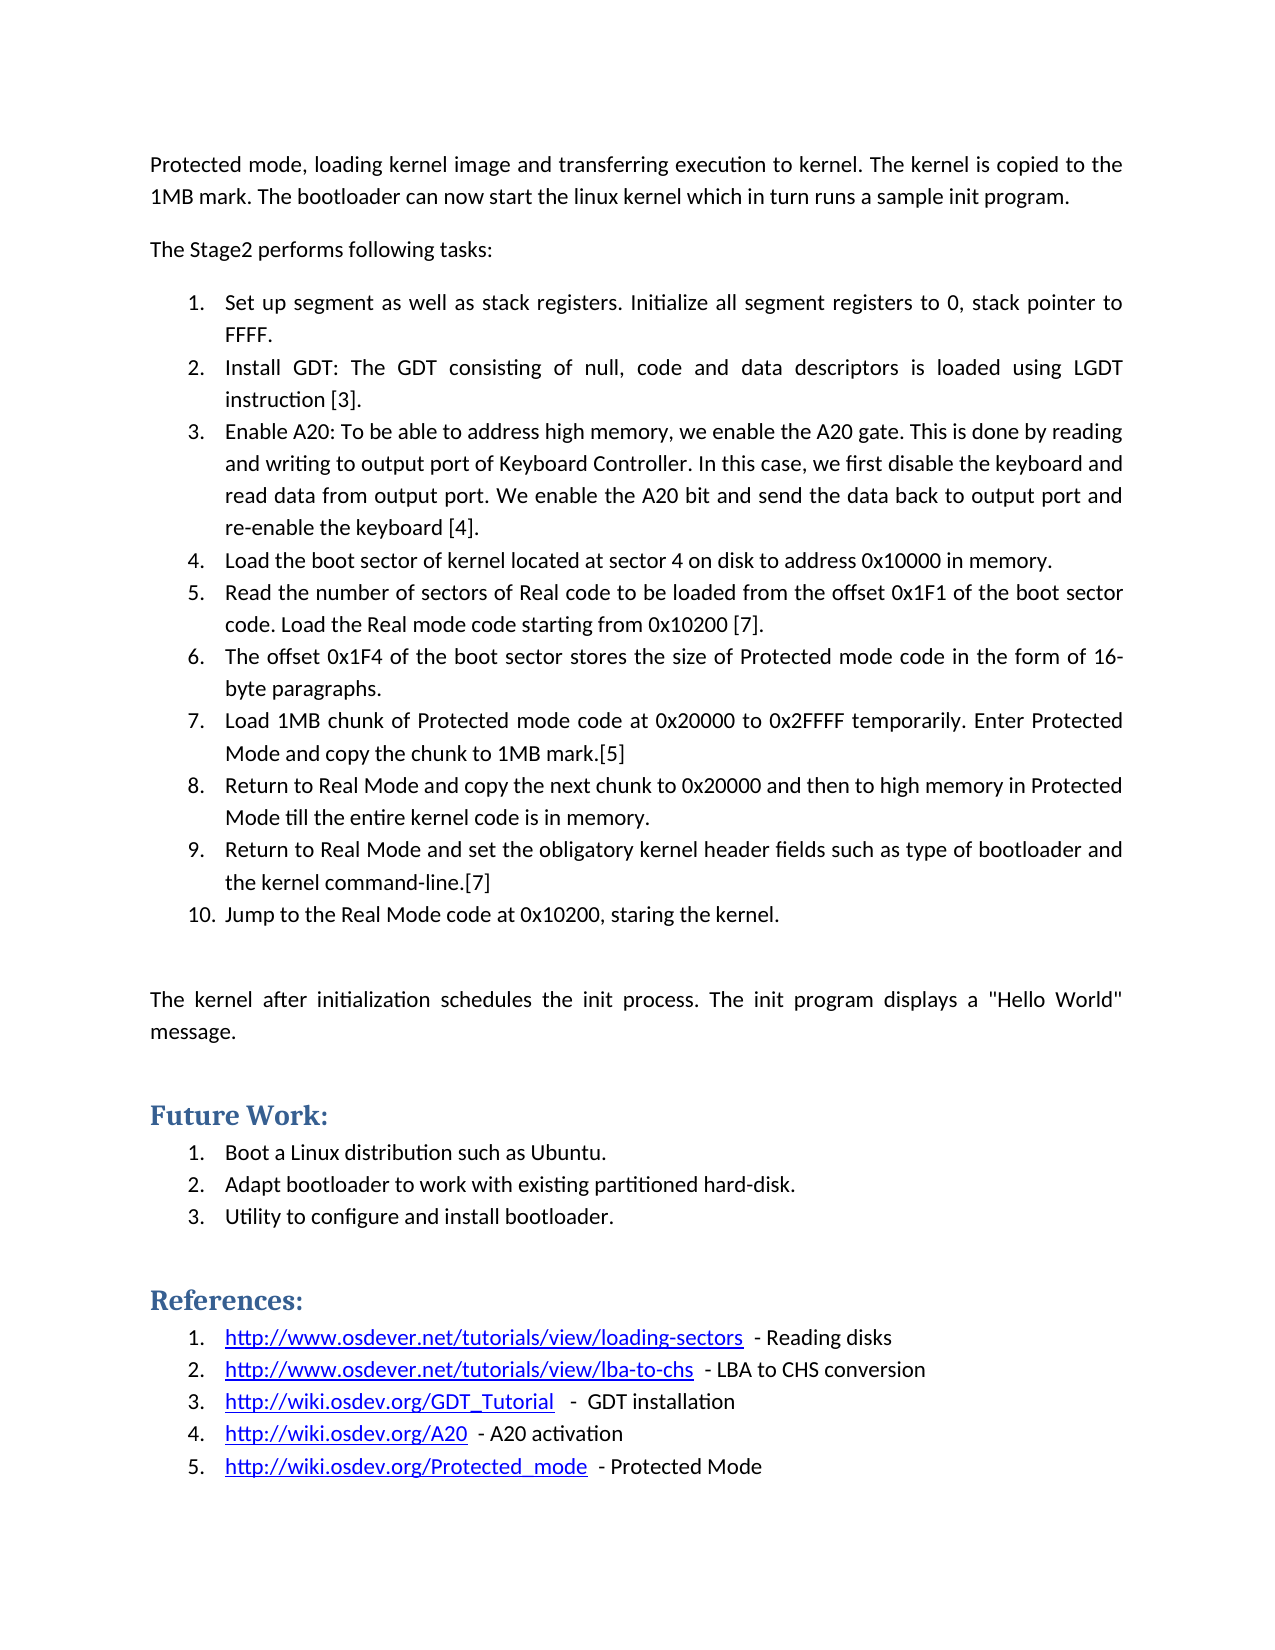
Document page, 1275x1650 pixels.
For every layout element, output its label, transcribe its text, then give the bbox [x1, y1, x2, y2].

text The kernel after initialization schedules the init process. The init program displays a "Hello World" message. [150, 985, 1125, 1045]
list Return to Real Mode and copy the next chunk to 0x20000 and then to high memory in Protected Mode till the entire kernel code is in memory. [187, 771, 1125, 831]
list Adapt bootloader to work with existing partitioned hard-disk. [187, 1170, 1125, 1198]
text The Stage2 performs following tasks: [150, 235, 1125, 263]
list Read the number of sectors of Real code to be loaded from the offset 0x1F1 of the boot sector code. Load the Real mode code starting from 0x10200 [7]. [187, 578, 1125, 638]
list Load the boot sector of kernel located at sector 4 on disk to address 0x10000 in memory. [187, 546, 1125, 574]
list Set up segment as well as stack registers. Initialize all segment registers to 0, stack pointer to FFFF. [187, 288, 1125, 348]
list Return to Real Mode and set the obligatory kernel header fields such as type of bootloader and the kernel command-line.[7] [187, 835, 1125, 896]
list http://wiki.osdev.org/A20 - A20 activation [187, 1419, 1125, 1448]
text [150, 150, 1125, 210]
list The offset 0x1F4 of the boot sector stores the size of Protected mode code in the form of 16-byte paragraphs. [187, 642, 1125, 702]
list http://www.osdever.net/tutorials/view/loading-sectors - Reading disks [187, 1323, 1125, 1351]
list Boot a Linux distribution such as Ubuntu. [187, 1138, 1125, 1166]
list http://wiki.osdev.org/Protected_mode - Protected Mode [187, 1452, 1125, 1480]
list Load 1MB chunk of Protected mode code at 0x20000 to 0x2FFFF temporarily. Enter Protected Mode and copy the chunk to 1MB mark.[5] [187, 707, 1125, 767]
list Enable A20: To be able to address high memory, we enable the A20 gate. This is done by reading and writing to output port of Keyboard Controller. In this case, we first disable the keyboard and read data from output port. We enable the A20 bit and send the data back to output port and re-enable the keyboard [4]. [187, 417, 1125, 542]
list http://www.osdever.net/tutorials/view/lba-to-chs - LBA to CHS conversion [187, 1355, 1125, 1383]
list http://wiki.osdev.org/GDT_Tutorial - GDT installation [187, 1387, 1125, 1415]
list Jump to the Real Mode code at 0x10200, staring the kernel. [187, 900, 1125, 928]
list Install GDT: The GDT consisting of null, code and data descriptors is loaded using LGDT instruction [3]. [187, 353, 1125, 413]
subtitle Future Work: [150, 1099, 1125, 1133]
subtitle References: [150, 1284, 1125, 1318]
list Utility to configure and install bootloader. [187, 1202, 1125, 1230]
